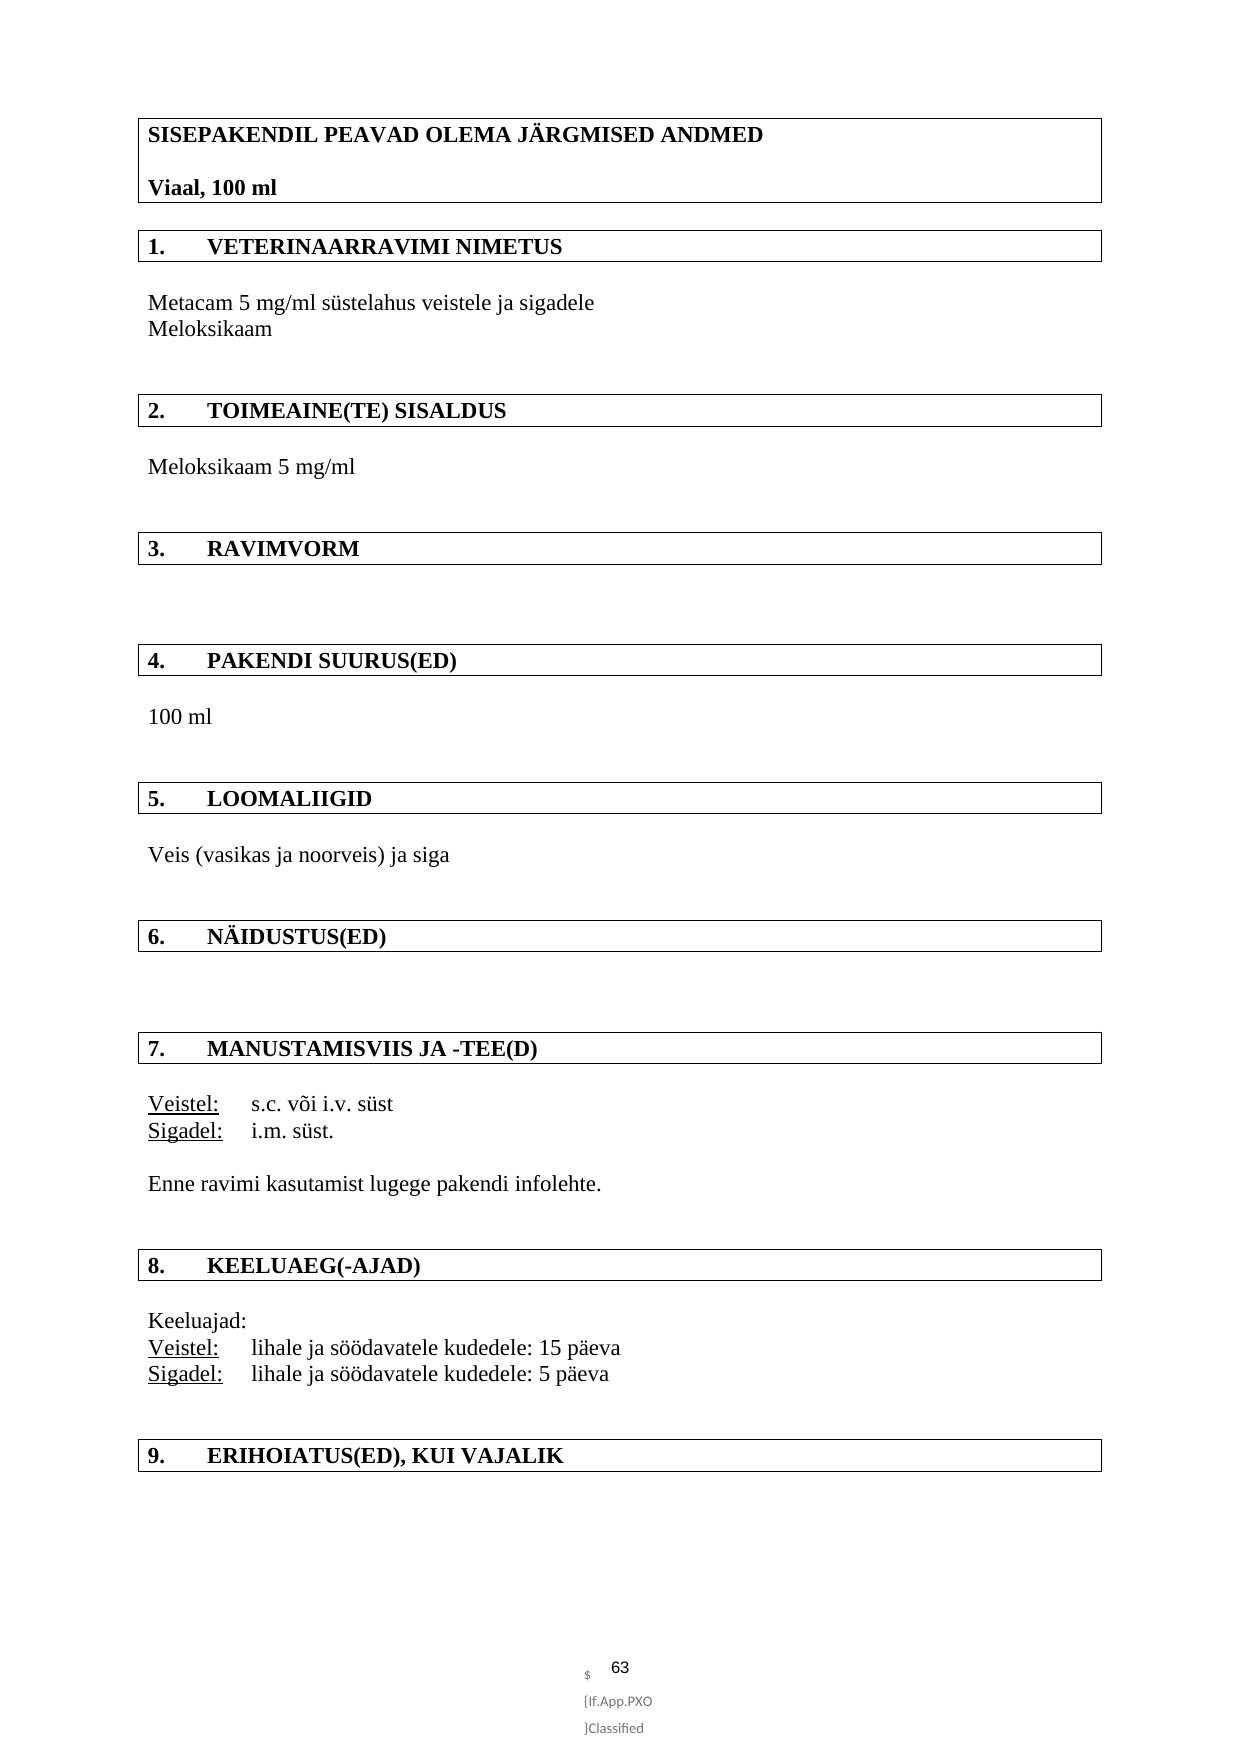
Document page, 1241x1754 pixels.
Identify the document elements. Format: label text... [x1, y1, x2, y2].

text 3. RAVIMVORM [139, 533, 1101, 564]
text Keeluajad: [148, 1308, 1092, 1334]
text Meloksikaam 5 mg/ml [148, 453, 1092, 479]
text 7. MANUSTAMISVIIS JA -(D) [139, 1033, 1101, 1063]
text Sigadel: lihale ja söödavatele kudedele: 5 päeva [148, 1360, 1092, 1387]
text 8. KEELUAEG(-AJAD) [139, 1250, 1101, 1280]
text Veistel: lihale ja söödavatele kudedele: 15 päeva [148, 1334, 1092, 1360]
text 1. VETERINAARRAVIMI NIMETUS [139, 231, 1101, 261]
text Meloksikaam [148, 315, 1092, 341]
text Viaal, 100 ml [139, 171, 1101, 202]
text Veis (vasikas ja noorveis) ja siga [148, 841, 1092, 867]
text 6. NÄIDUSTUS(ED) [139, 921, 1101, 951]
text Veistel: s.c. või i.v. süst [148, 1091, 1092, 1117]
text Enne ravimi kasutamist lugege pakendi infolehte. [148, 1169, 1092, 1196]
text SISEPAKENDIL PEAVAD OLEMA JÄRGMISED ANDMED [139, 119, 1101, 148]
text 9. ERIHOIATUS(ED), KUI VAJALIK [139, 1440, 1101, 1471]
text 2. TOIMEAINE(TE) SISALDUS [139, 395, 1101, 426]
text 5. LOOMALIIGID [139, 783, 1101, 813]
text Metacam 5 mg/ml süstelahus veistele ja sigadele [148, 289, 1092, 315]
text 4. PAKENDI SUURUS(ED) [139, 645, 1101, 675]
text Sigadel: i.m. süst. [148, 1117, 1092, 1143]
text 100 ml [148, 703, 1092, 729]
